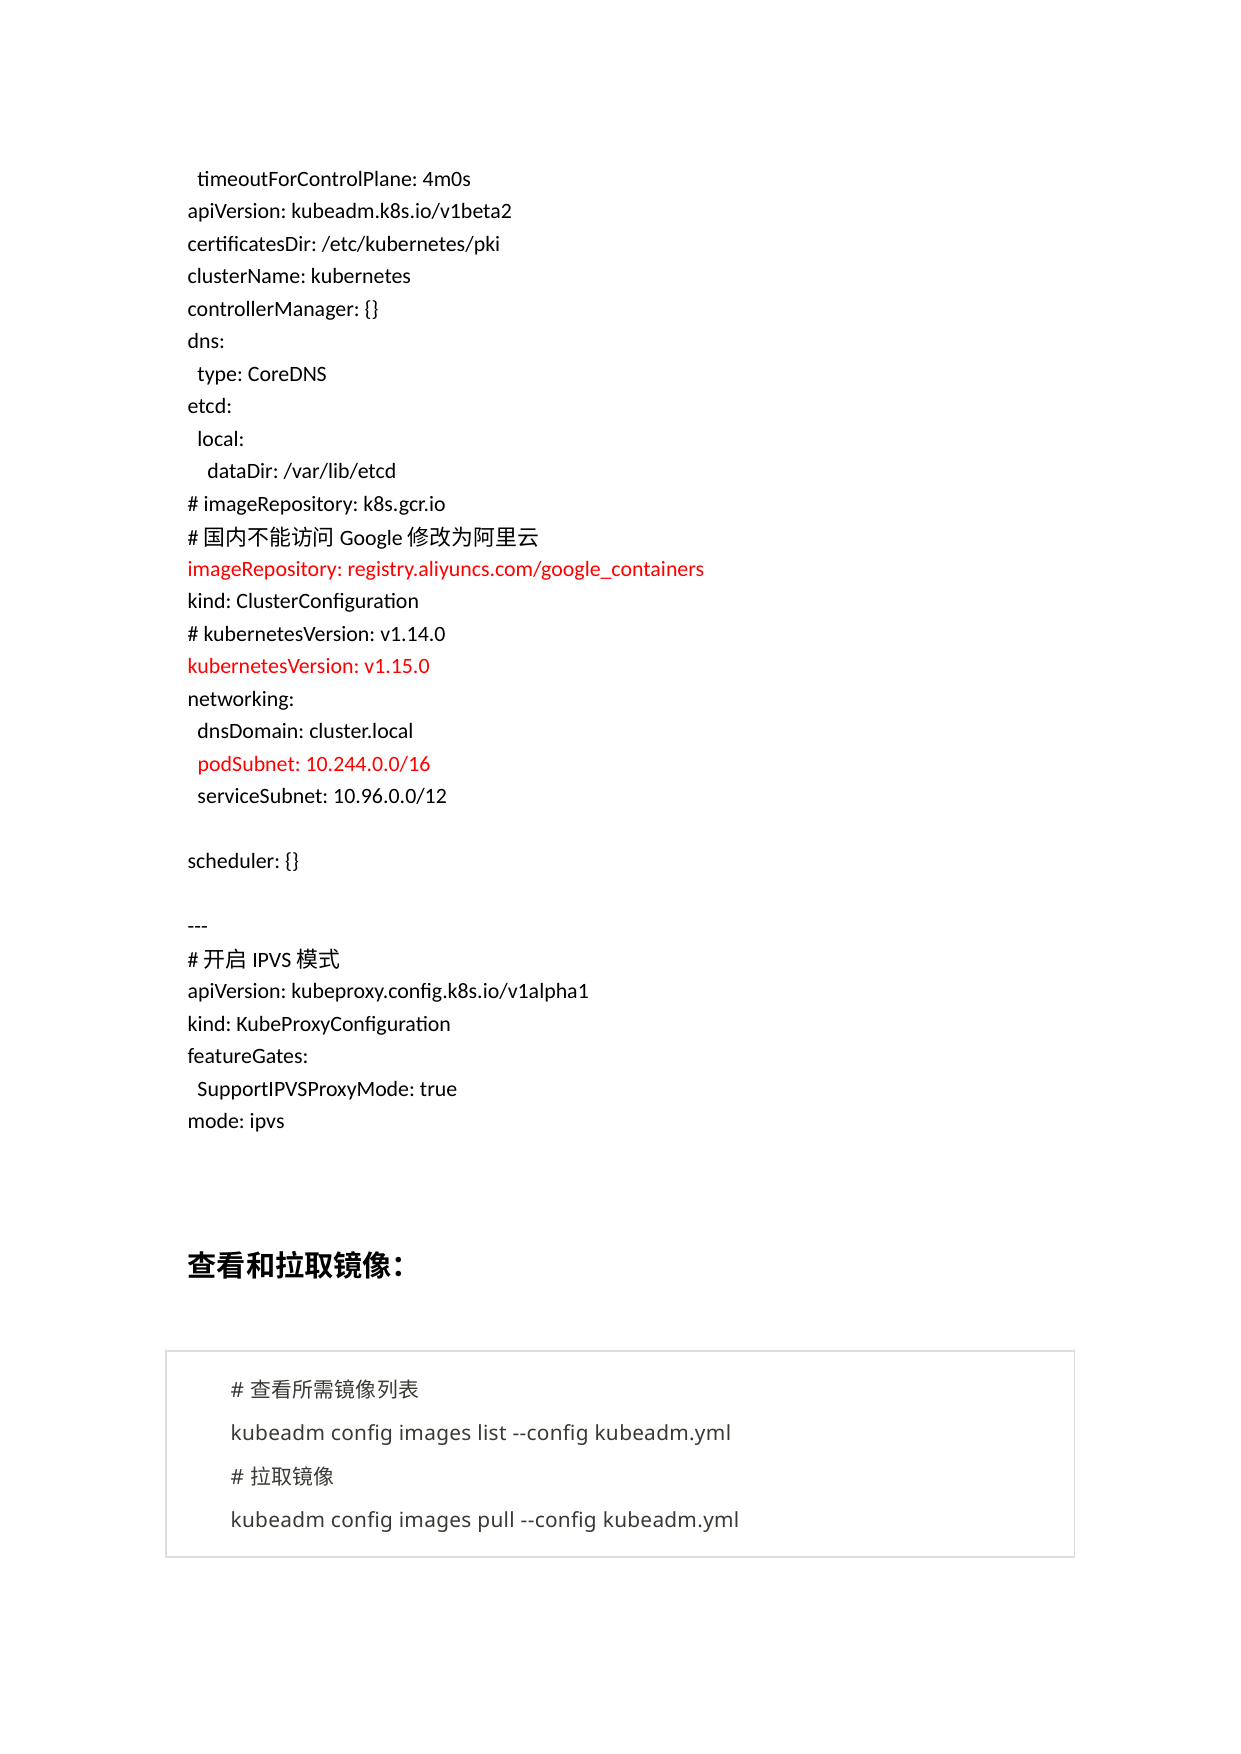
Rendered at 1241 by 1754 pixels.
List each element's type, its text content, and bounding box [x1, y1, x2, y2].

text # 拉取镜像 [167, 1437, 1074, 1480]
text # 查看所需镜像列表 [167, 1352, 1074, 1393]
text # kubernetesVersion: v1.14.0 [187, 617, 1053, 649]
text serviceSubnet: 10.96.0.0/12 [187, 779, 1053, 812]
text podSubnet: 10.244.0.0/16 [187, 747, 1053, 779]
text scheduler: {} [187, 844, 1053, 877]
text # 开启 IPVS 模式 [187, 942, 1053, 974]
text clusterName: kubernetes [187, 259, 1053, 292]
text dnsDomain: cluster.local [187, 714, 1053, 747]
text kind: KubeProxyConfiguration [187, 1007, 1053, 1039]
text # imageRepository: k8s.gcr.io [187, 487, 1053, 519]
text kubeadm config images list --config kubeadm.yml [167, 1393, 1074, 1437]
text networking: [187, 682, 1053, 714]
text kind: ClusterConfiguration [187, 584, 1053, 617]
text kubeadm config images pull --config kubeadm.yml [167, 1480, 1074, 1556]
text dns: [187, 324, 1053, 357]
text featureGates: [187, 1039, 1053, 1072]
text type: CoreDNS [187, 357, 1053, 389]
text apiVersion: kubeproxy.config.k8s.io/v1alpha1 [187, 974, 1053, 1007]
text # 国内不能访问 Google 修改为阿里云 [187, 519, 1053, 552]
text etcd: [187, 389, 1053, 422]
text kubernetesVersion: v1.15.0 [187, 649, 1053, 682]
text imageRepository: registry.aliyuncs.com/google_containers [187, 552, 1053, 584]
text timeoutForControlPlane: 4m0s [187, 162, 1053, 194]
text dataDir: /var/lib/etcd [187, 454, 1053, 487]
text controllerManager: {} [187, 292, 1053, 324]
text mode: ipvs [187, 1104, 1053, 1137]
text --- [187, 909, 1053, 942]
text SupportIPVSProxyMode: true [187, 1072, 1053, 1104]
text certificatesDir: /etc/kubernetes/pki [187, 227, 1053, 259]
text local: [187, 422, 1053, 454]
text apiVersion: kubeadm.k8s.io/v1beta2 [187, 194, 1053, 227]
subtitle 查看和拉取镜像： [187, 1231, 1053, 1296]
